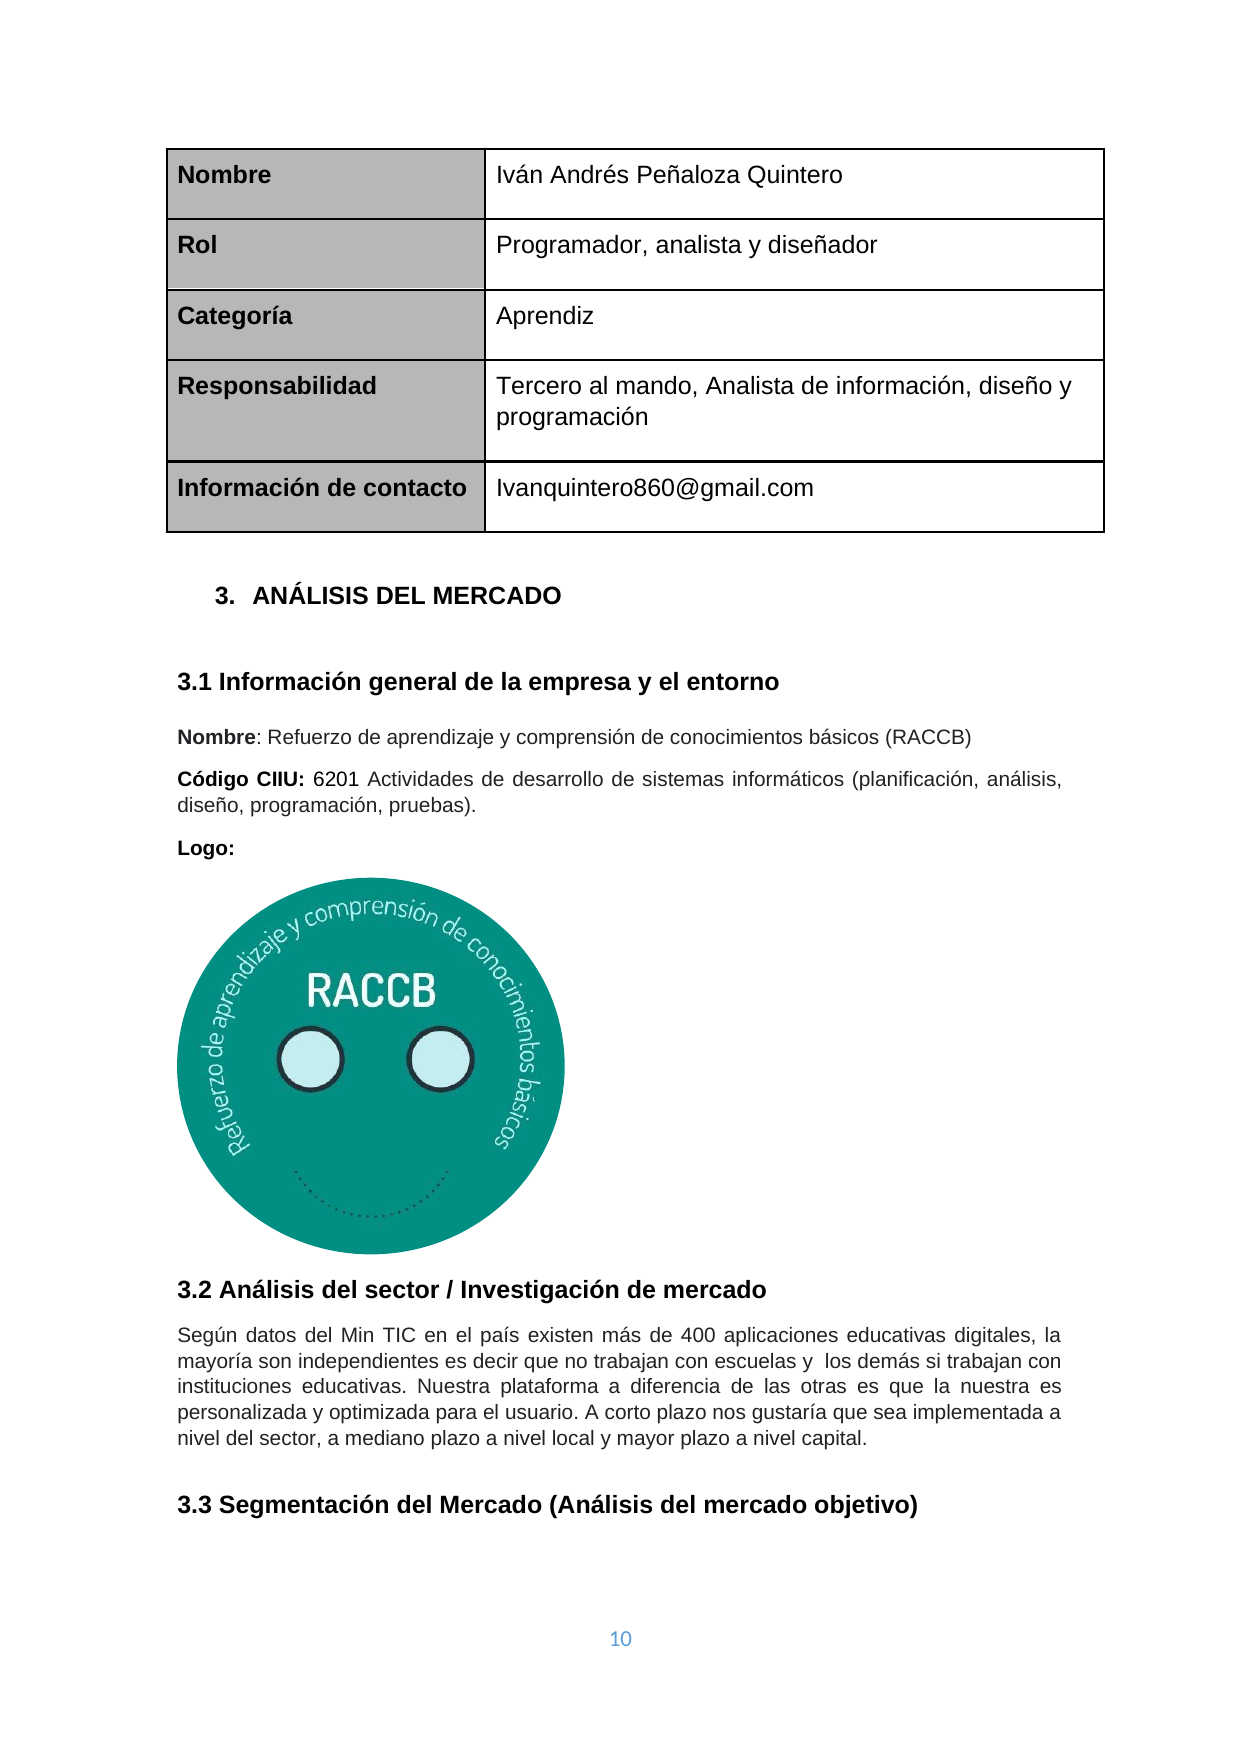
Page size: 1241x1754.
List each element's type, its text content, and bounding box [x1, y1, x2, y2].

text Nombre: Refuerzo de aprendizaje y comprensión de conocimientos básicos (RACCB) [177, 724, 1063, 748]
list ANÁLISIS DEL MERCADO [214, 581, 1063, 609]
table_header Nombre [168, 150, 484, 218]
table_header Iván Andrés Peñaloza Quintero [486, 150, 1103, 218]
table_cell Rol [168, 220, 484, 288]
table_cell Aprendiz [486, 291, 1103, 359]
picture [177, 877, 565, 1255]
text 3.2 Análisis del sector / Investigación de mercado [177, 1275, 1063, 1304]
text 3.3 Segmentación del Mercado (Análisis del mercado objetivo) [177, 1490, 1063, 1519]
table_cell Ivanquintero860@gmail.com [486, 463, 1103, 531]
table_cell Información de contacto [168, 463, 484, 531]
text 3.1 Información general de la empresa y el entorno [177, 667, 1063, 696]
text Código CIIU: 6201 Actividades de desarrollo de sistemas informáticos (planificación, análisis, diseño, programación, pruebas). [177, 767, 1063, 817]
text Según datos del Min TIC en el país existen más de 400 aplicaciones educativas digitales, la mayoría son independientes es decir que no trabajan con escuelas y los demás si trabajan con instituciones educativas. Nuestra plataforma a diferencia de las otras es que la nuestra es personalizada y optimizada para el usuario. A corto plazo nos gustaría que sea implementada a nivel del sector, a mediano plazo a nivel local y mayor plazo a nivel capital. [177, 1323, 1063, 1450]
text Logo: [177, 835, 1063, 859]
table_cell Categoría [168, 291, 484, 359]
table_cell Programador, analista y diseñador [486, 220, 1103, 288]
table_cell Tercero al mando, Analista de información, diseño y programación [486, 361, 1103, 460]
table_cell Responsabilidad [168, 361, 484, 460]
